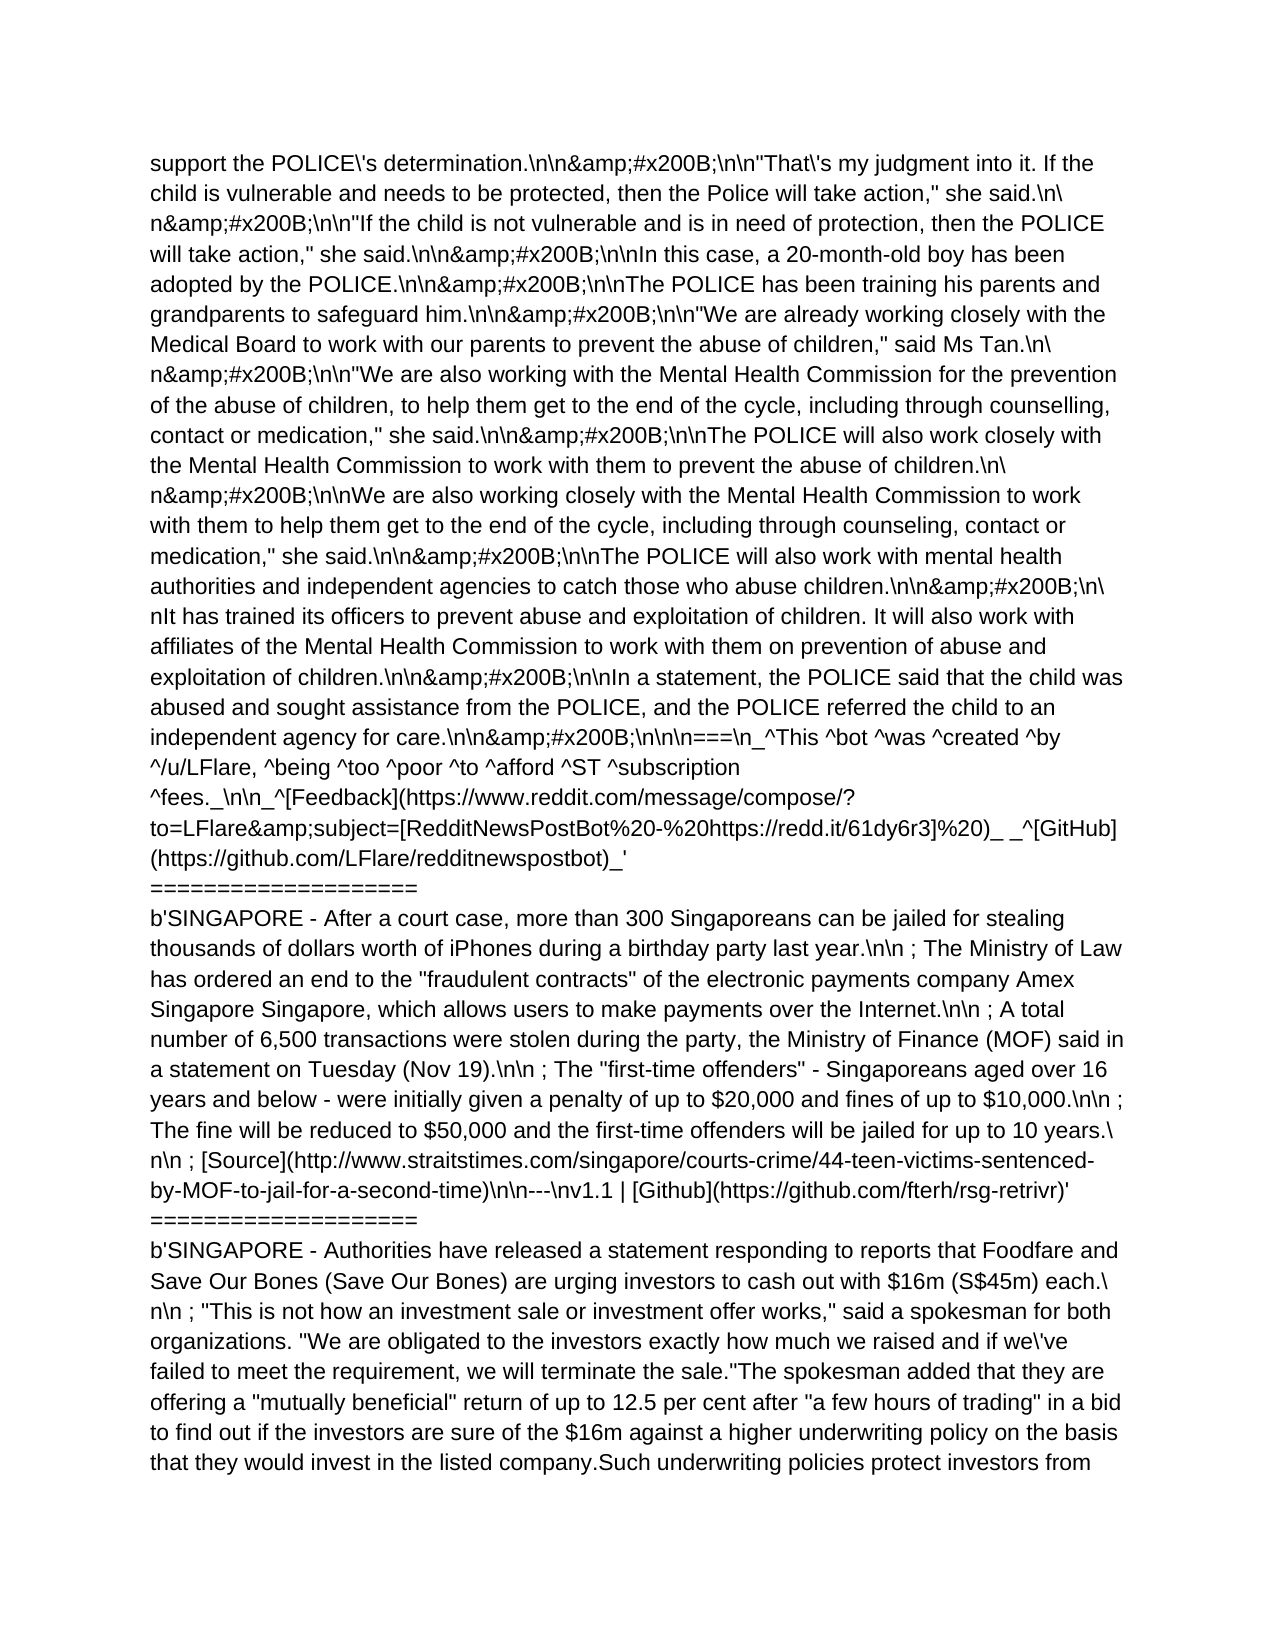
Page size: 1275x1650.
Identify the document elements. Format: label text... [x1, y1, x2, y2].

text ==================== [150, 1207, 1125, 1234]
text ==================== [150, 875, 1125, 901]
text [150, 1237, 1125, 1475]
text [150, 150, 1125, 871]
text b'SINGAPORE - After a court case, more than 300 Singaporeans can be jailed for stealing thousands of dollars worth of iPhones during a birthday party last year.\n\n ; The Ministry of Law has ordered an end to the "fraudulent contracts" of the electronic payments company Amex Singapore Singapore, which allows users to make payments over the Internet.\n\n ; A total number of 6,500 transactions were stolen during the party, the Ministry of Finance (MOF) said in a statement on Tuesday (Nov 19).\n\n ; The "first-time offenders" - Singaporeans aged over 16 years and below - were initially given a penalty of up to $20,000 and fines of up to $10,000.\n\n ; The fine will be reduced to $50,000 and the first-time offenders will be jailed for up to 10 years.\n\n ; [Source](http://www.straitstimes.com/singapore/courts-crime/44-teen-victims-sentenced-by-MOF-to-jail-for-a-second-time)\n\n---\nv1.1 | [Github](https://github.com/fterh/rsg-retrivr)' [150, 905, 1125, 1203]
